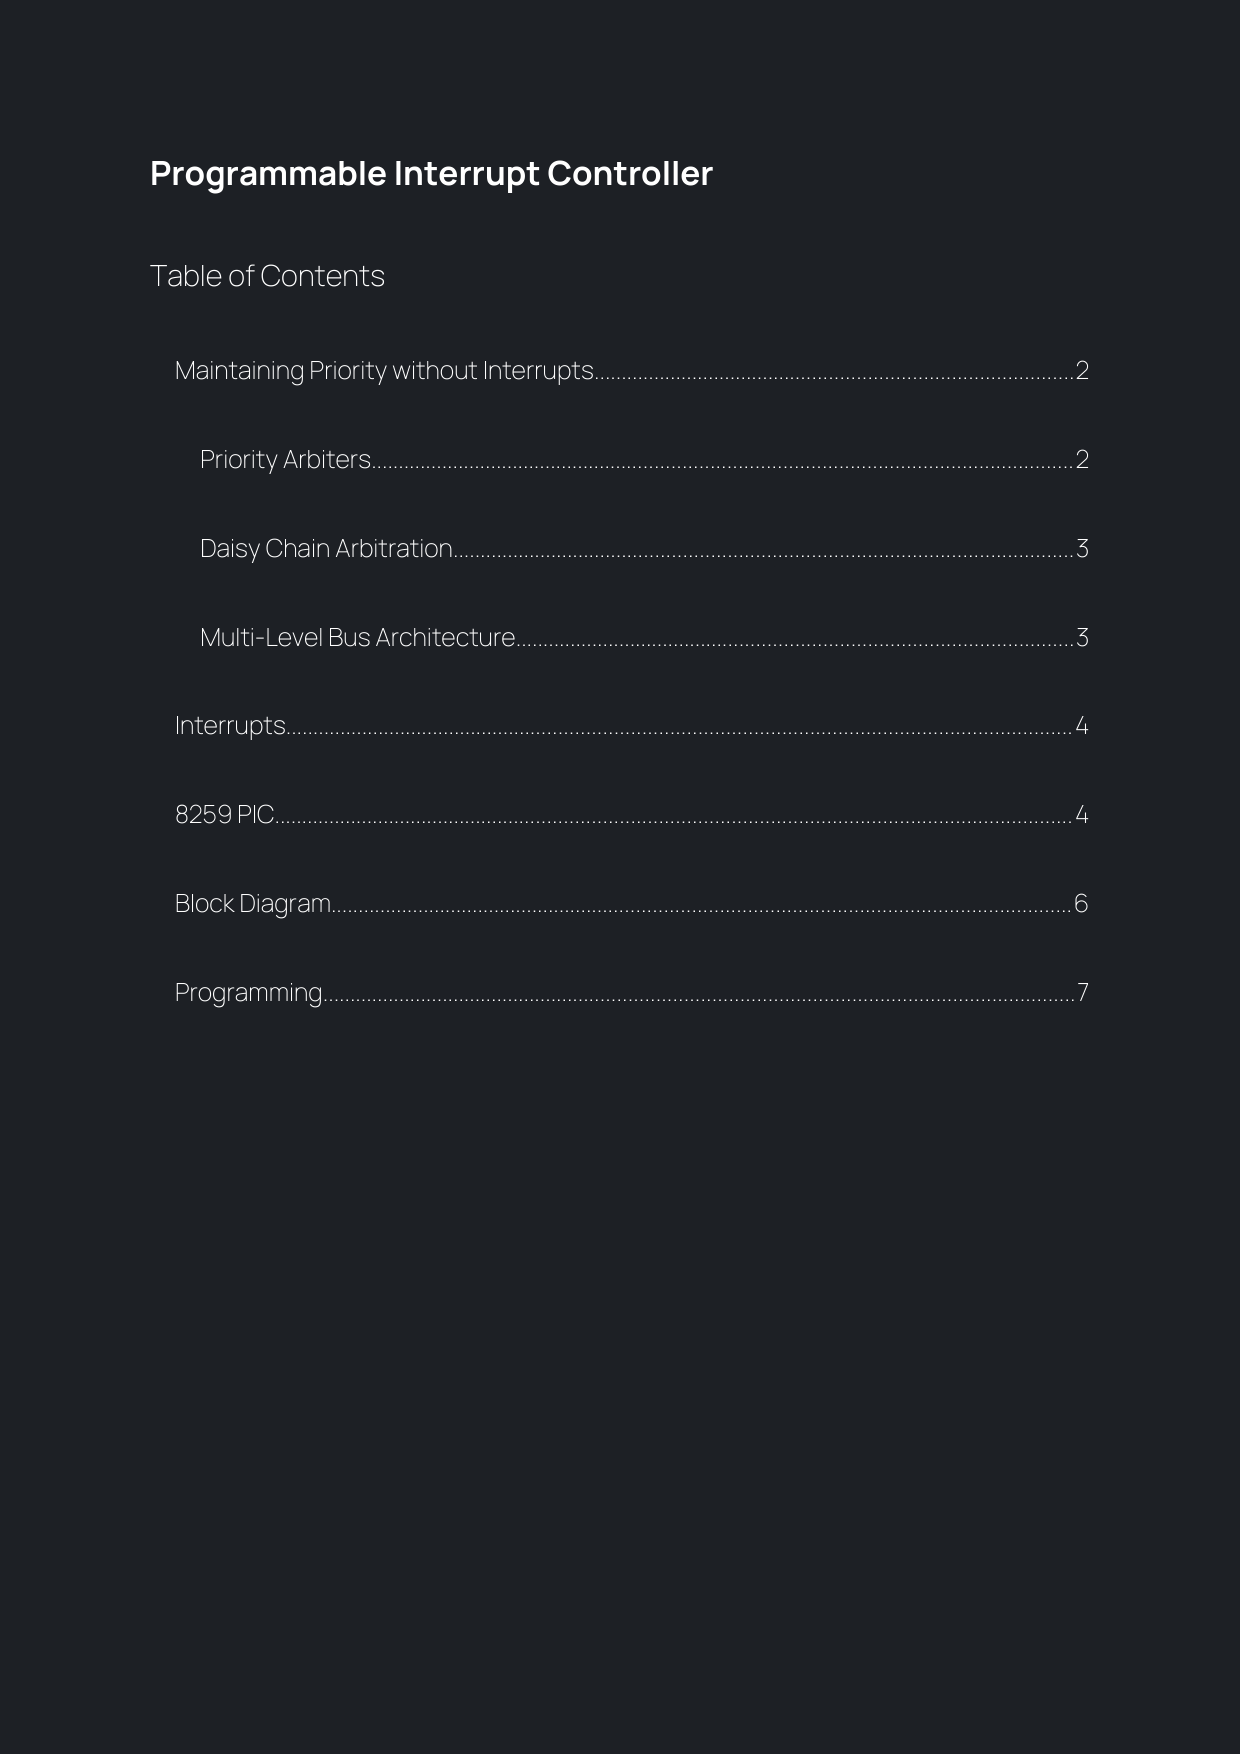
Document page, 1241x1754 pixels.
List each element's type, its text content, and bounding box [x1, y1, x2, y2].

title Programmable Interrupt Controller [150, 150, 1090, 196]
